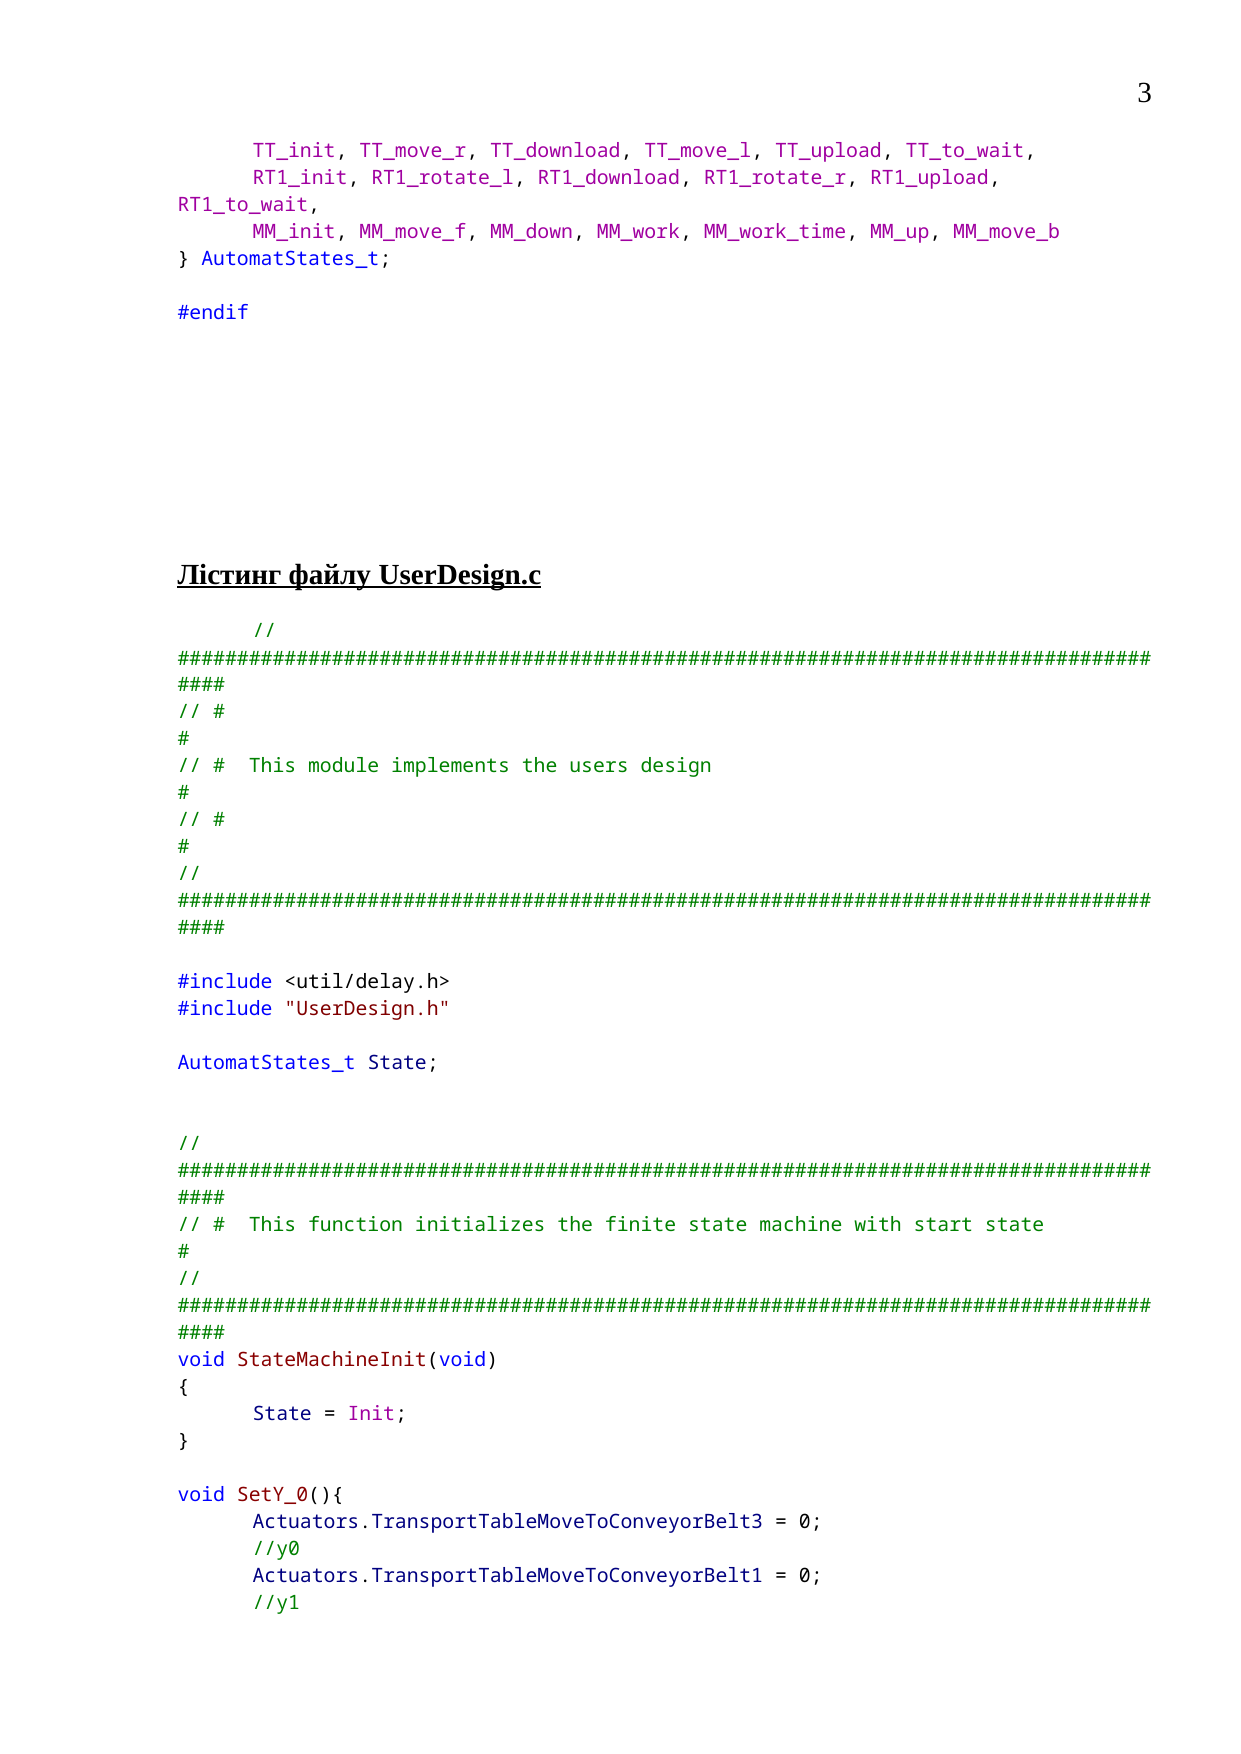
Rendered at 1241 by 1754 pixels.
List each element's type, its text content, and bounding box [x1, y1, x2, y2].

text // ###################################################################################### [177, 1264, 1152, 1345]
text void SetY_0(){ [177, 1480, 1152, 1507]
text // ###################################################################################### [177, 859, 1152, 941]
text #endif [177, 298, 1152, 325]
text // ###################################################################################### [177, 1129, 1152, 1210]
text Actuators.TransportTableMoveToConveyorBelt1 = 0; //y1 [177, 1561, 1152, 1615]
text // # # [177, 806, 1152, 859]
text TT_init, TT_move_r, TT_download, TT_move_l, TT_upload, TT_to_wait, [177, 137, 1152, 163]
text } AutomatStates_t; [177, 244, 1152, 271]
text } [177, 1426, 1152, 1453]
text #include <util/delay.h> [177, 967, 1152, 994]
text // # # [177, 698, 1152, 752]
text Actuators.TransportTableMoveToConveyorBelt3 = 0; //y0 [177, 1507, 1152, 1561]
text // ###################################################################################### [177, 617, 1152, 698]
text MM_init, MM_move_f, MM_down, MM_work, MM_work_time, MM_up, MM_move_b [177, 217, 1152, 244]
text RT1_init, RT1_rotate_l, RT1_download, RT1_rotate_r, RT1_upload, RT1_to_wait, [177, 163, 1152, 217]
text // # This function initializes the finite state machine with start state # [177, 1210, 1152, 1264]
text void StateMachineInit(void) [177, 1345, 1152, 1372]
text Лістинг файлу UserDesign.c [177, 557, 1152, 591]
text { [177, 1372, 1152, 1399]
text State = Init; [177, 1399, 1152, 1426]
text #include "UserDesign.h" [177, 994, 1152, 1021]
text // # This module implements the users design # [177, 752, 1152, 806]
text AutomatStates_t State; [177, 1048, 1152, 1075]
